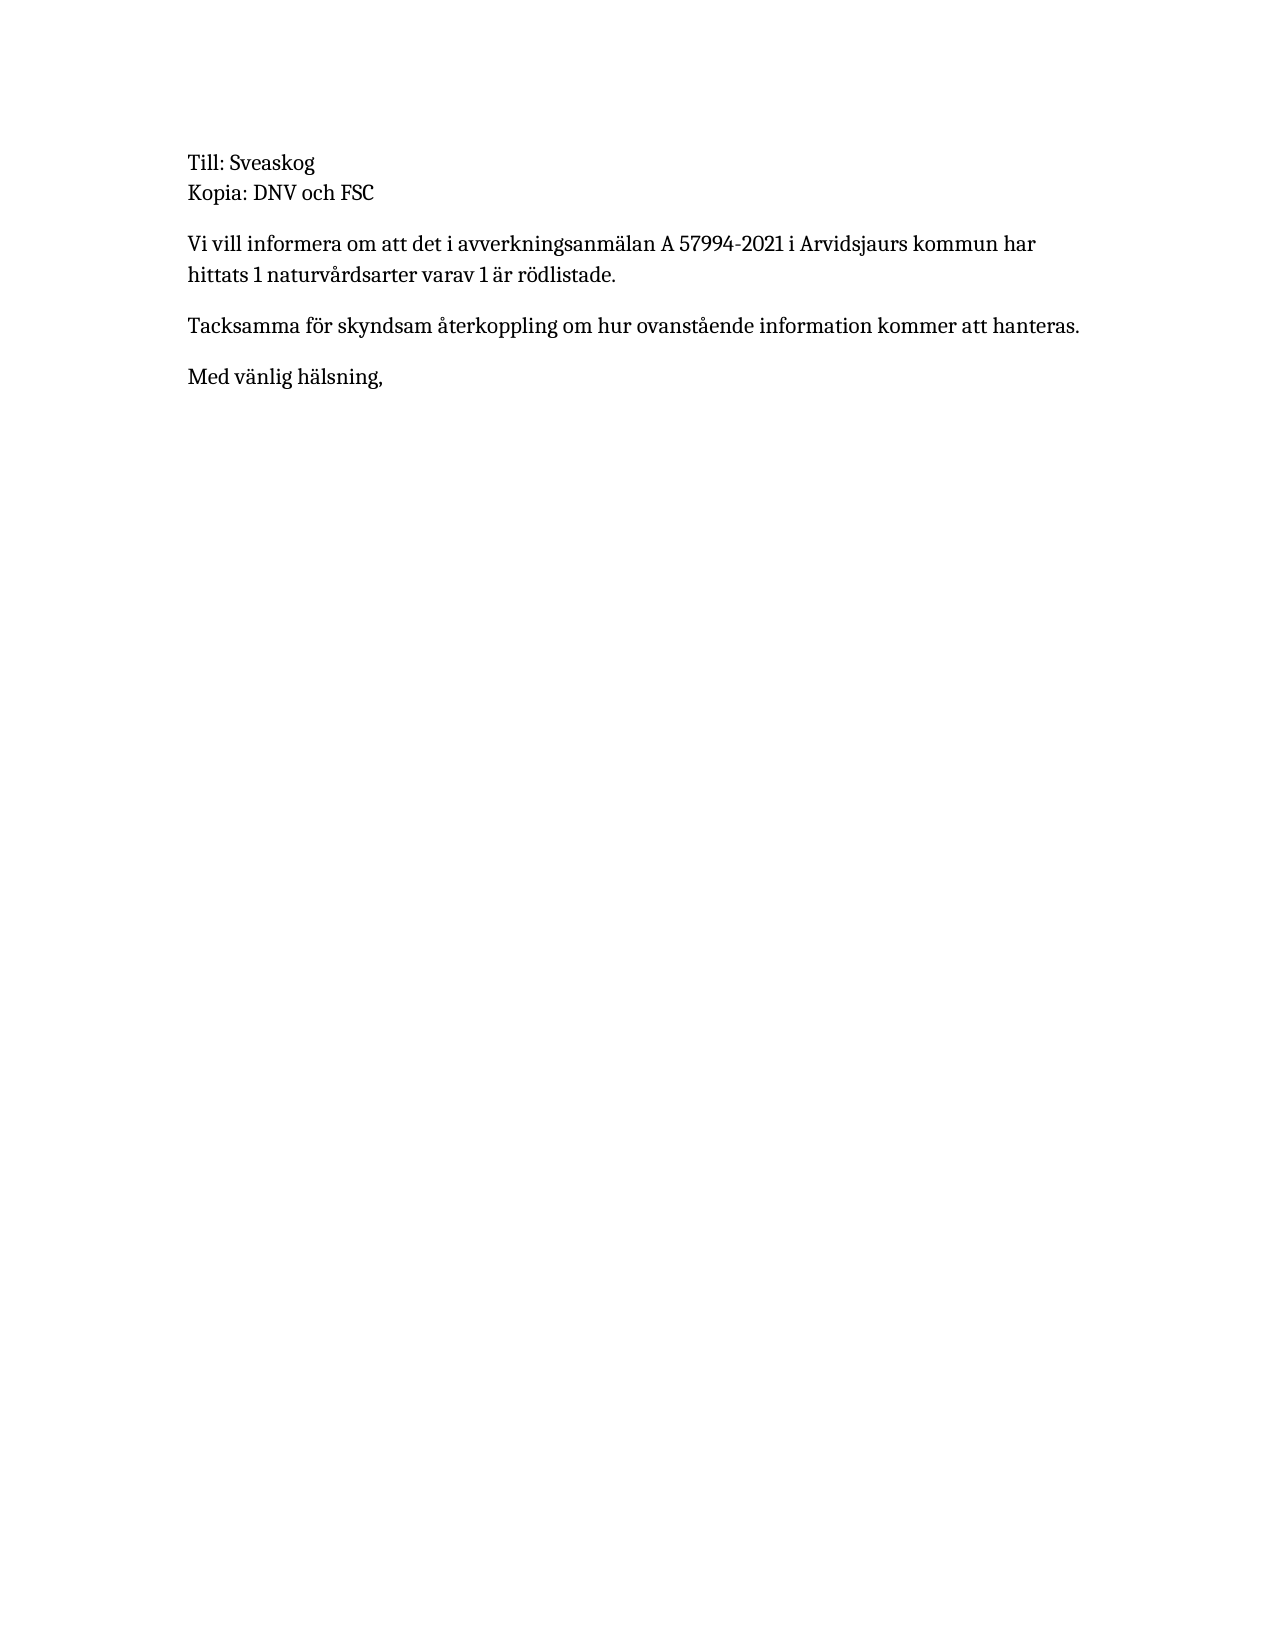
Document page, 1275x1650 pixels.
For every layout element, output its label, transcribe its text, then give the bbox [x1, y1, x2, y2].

text Tacksamma för skyndsam återkoppling om hur ovanstående information kommer att hanteras. [187, 312, 1087, 339]
text Vi vill informera om att det i avverkningsanmälan A 57994-2021 i Arvidsjaurs kommun har hittats 1 naturvårdsarter varav 1 är rödlistade. [187, 231, 1087, 288]
text Till: Sveaskog Kopia: DNV och FSC [187, 150, 1087, 207]
text Med vänlig hälsning, [187, 363, 1087, 420]
